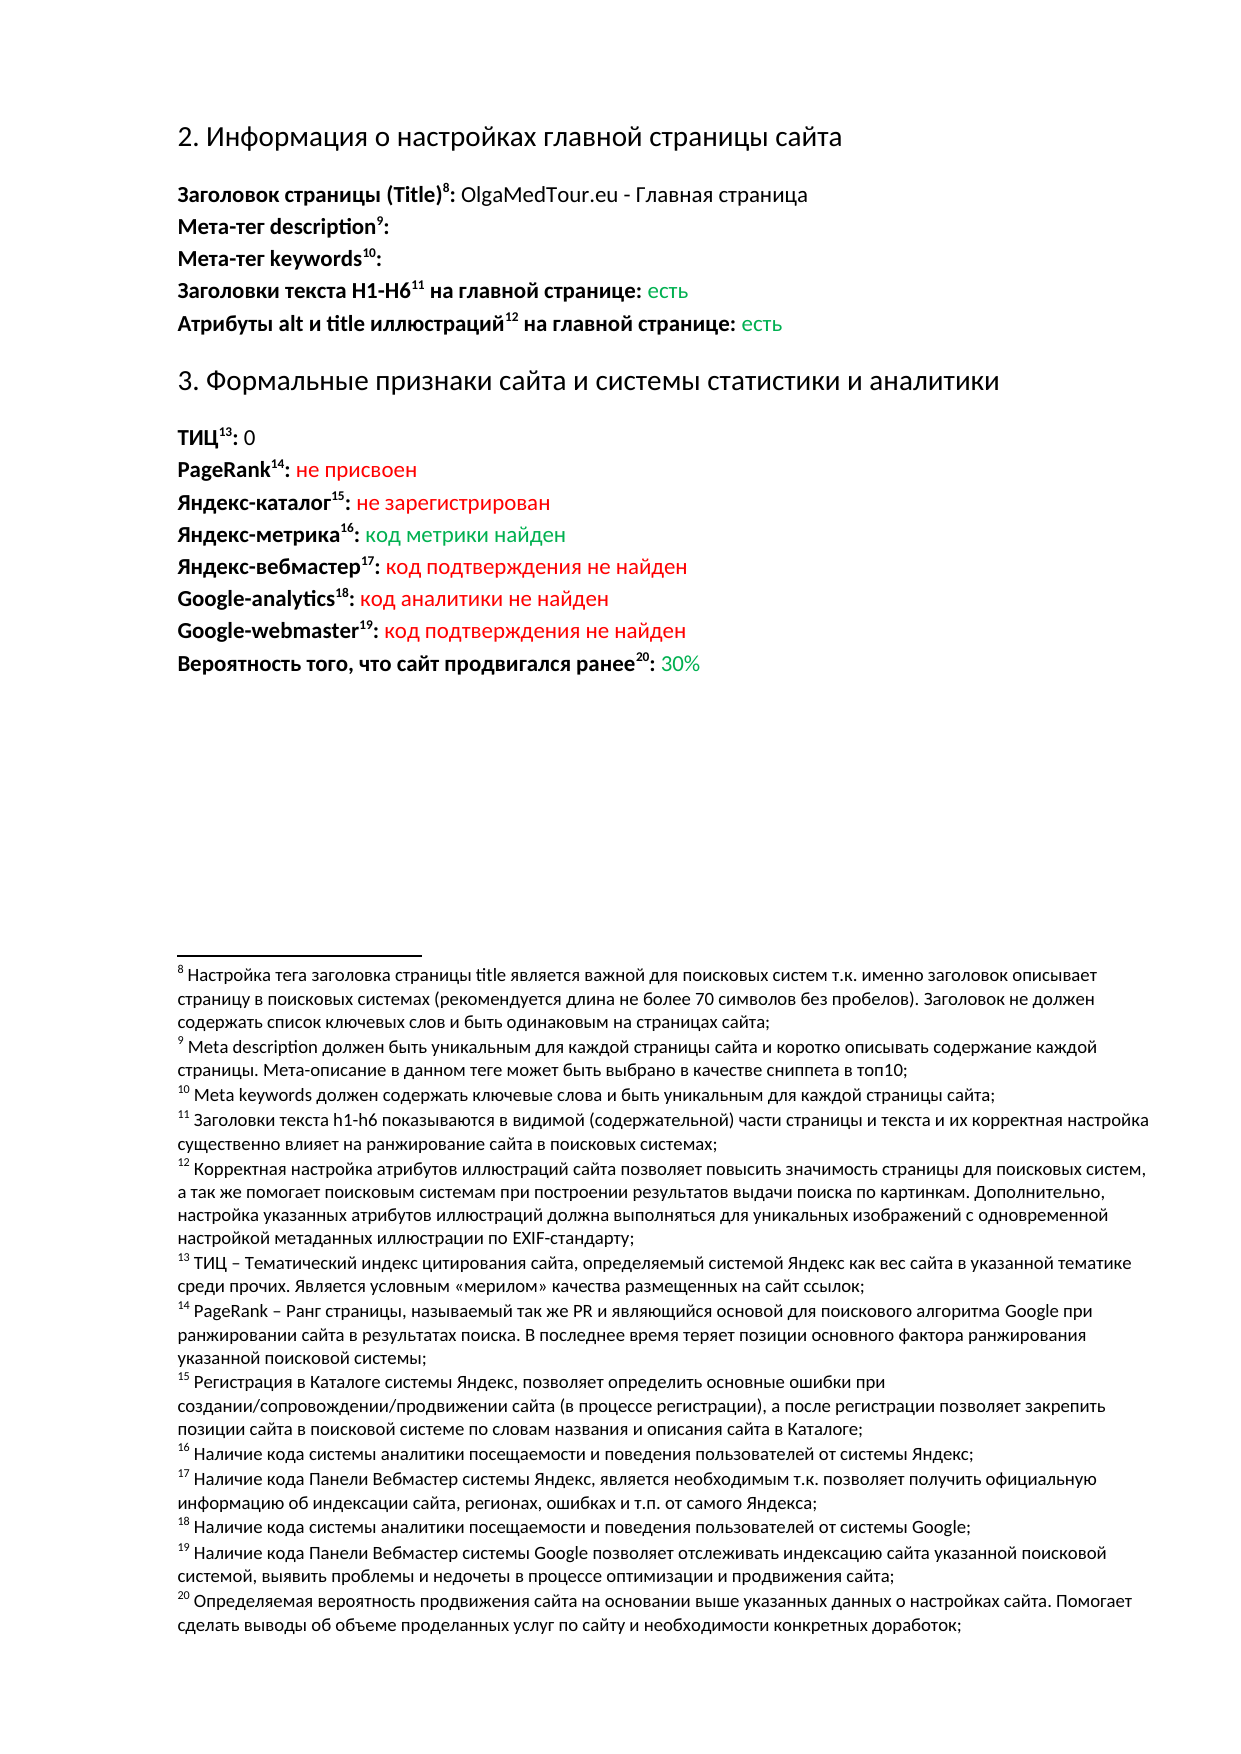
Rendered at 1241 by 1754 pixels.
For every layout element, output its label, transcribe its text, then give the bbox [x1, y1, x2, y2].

text ТИЦ: 0 PageRank: не присвоен Яндекс-каталог: не зарегистрирован Яндекс-метрика: код метрики найден Яндекс-вебмастер: код подтверждения не найден Google-analytics: код аналитики не найден Google-webmaster: код подтверждения не найден Вероятность того, что сайт продвигался ранее: 30% [177, 423, 1152, 709]
text 2. Информация о настройках главной страницы сайта [177, 118, 1152, 154]
text 3. Формальные признаки сайта и системы статистики и аналитики [177, 362, 1152, 397]
text Заголовок страницы (Title): OlgaMedTour.eu - Главная страница Мета-тег description: Мета-тег keywords: Заголовки текста H1-H6 на главной странице: есть Атрибуты alt и title иллюстраций на главной странице: есть [177, 180, 1152, 337]
